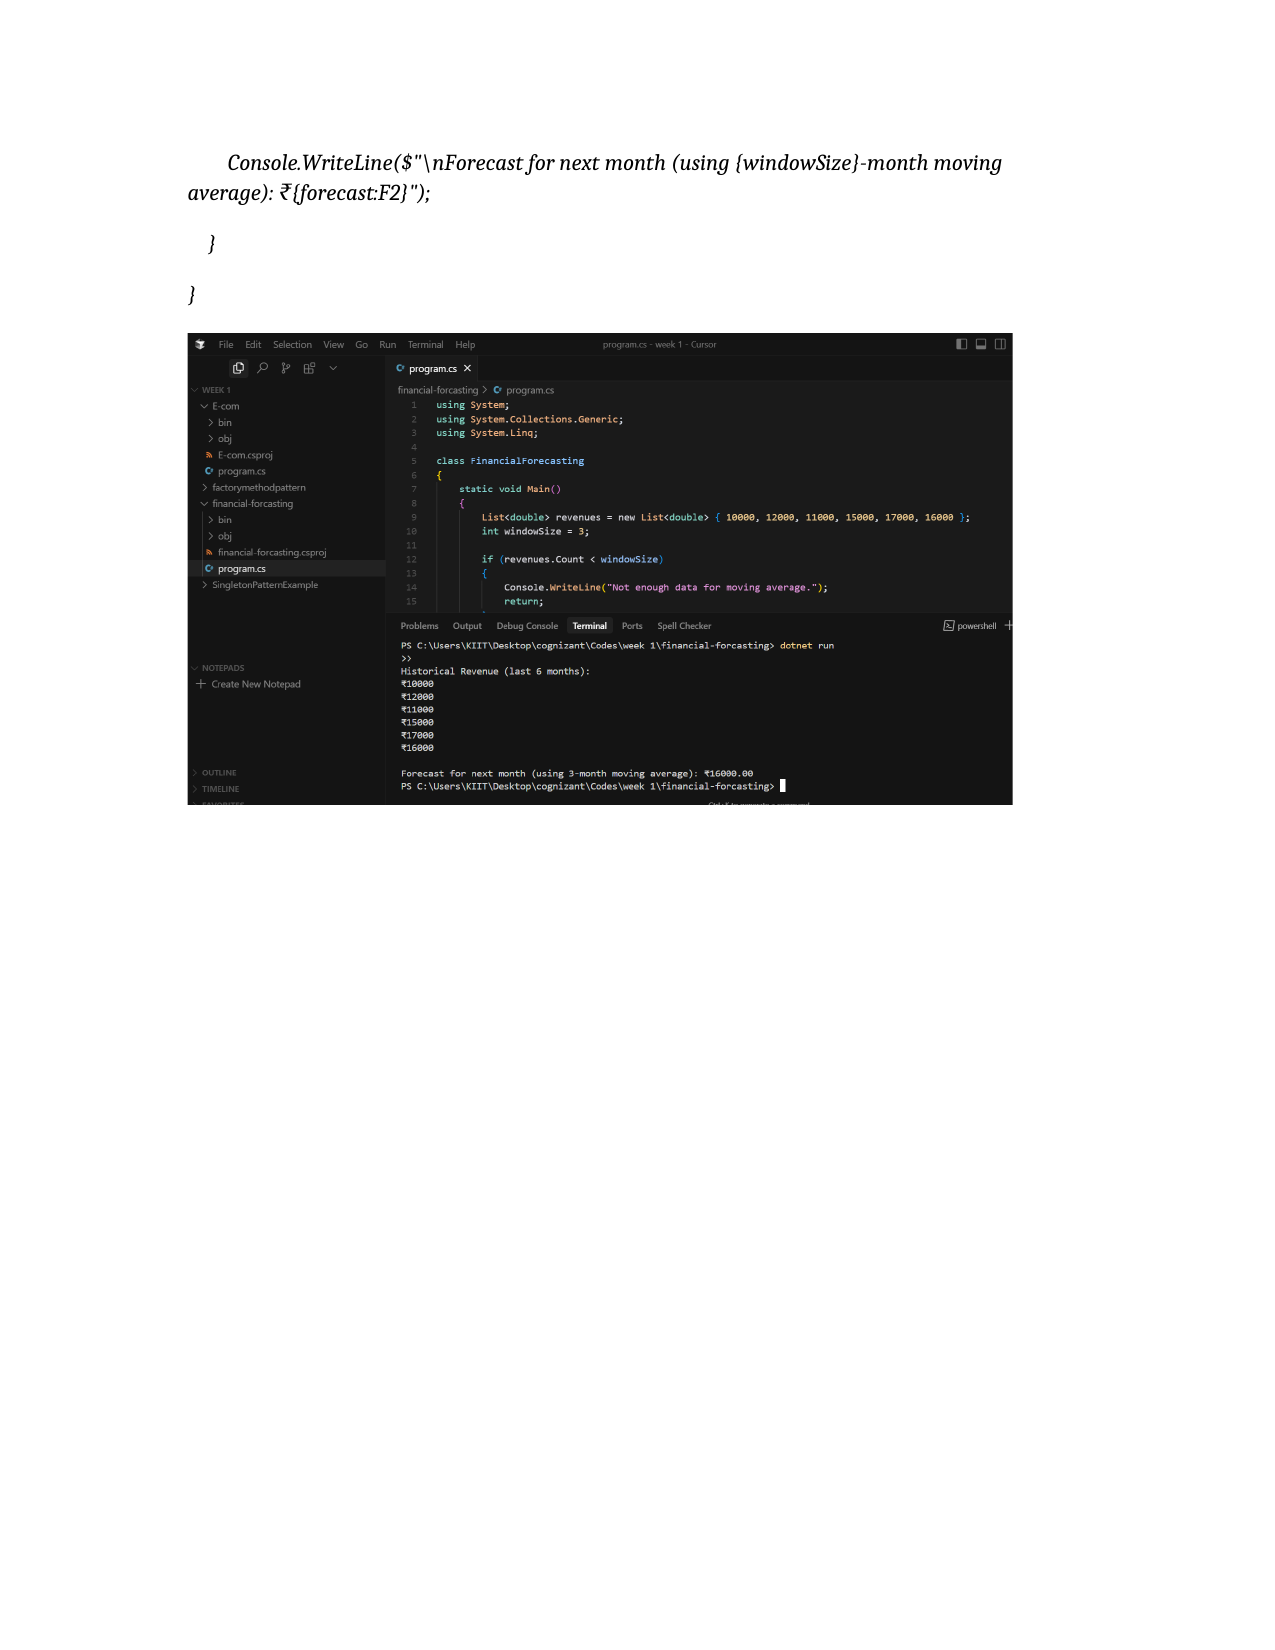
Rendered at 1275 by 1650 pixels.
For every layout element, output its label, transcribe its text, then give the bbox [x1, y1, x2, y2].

text } [187, 231, 1087, 258]
text Console.WriteLine($"\nForecast for next month (using {windowSize}-month moving average): ₹{forecast:F2}"); [187, 150, 1087, 207]
text } [187, 282, 1087, 309]
picture [187, 333, 1013, 805]
